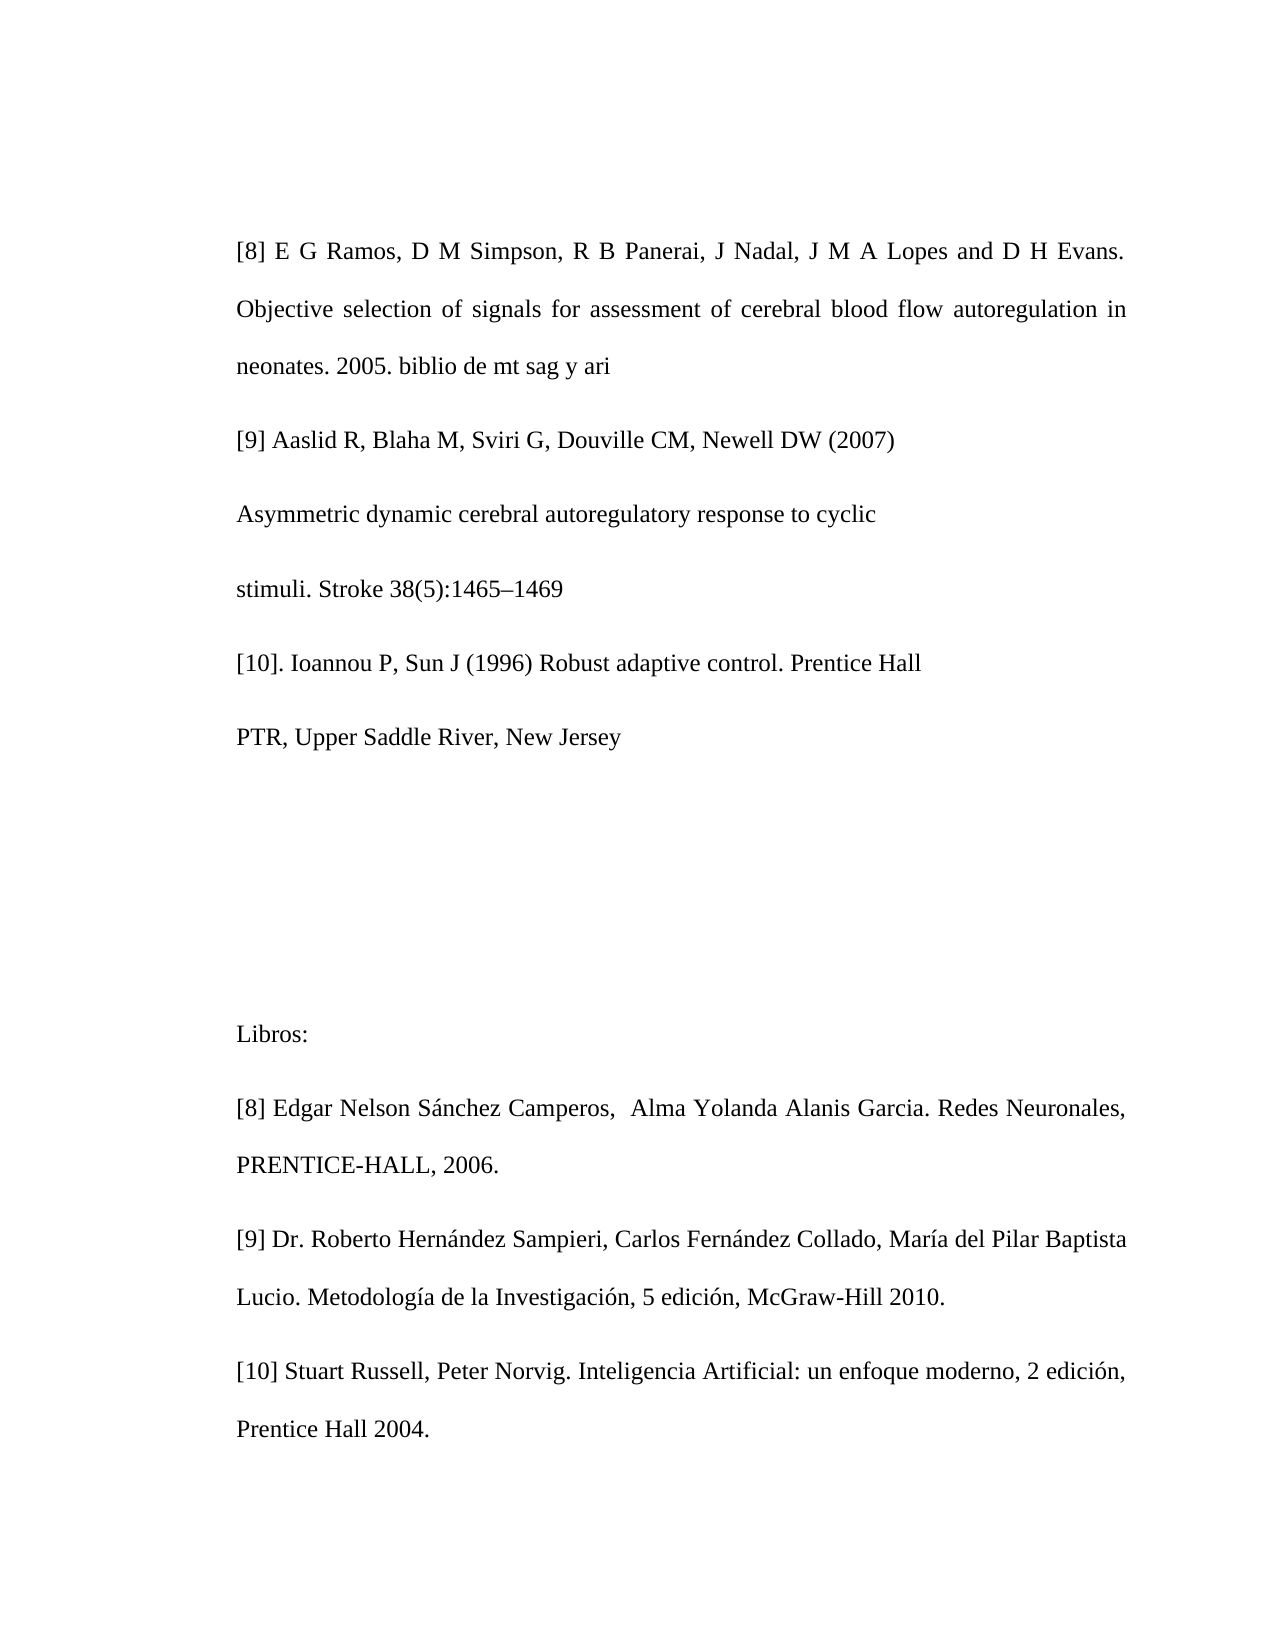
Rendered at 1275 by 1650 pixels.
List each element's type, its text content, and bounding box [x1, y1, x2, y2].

text [10] Stuart Russell, Peter Norvig. Inteligencia Artificial: un enfoque moderno, 2 edición, Prentice Hall 2004. [236, 1356, 1127, 1442]
text [10]. Ioannou P, Sun J (1996) Robust adaptive control. Prentice Hall [236, 648, 1127, 677]
text [8] Edgar Nelson Sánchez Camperos, Alma Yolanda Alanis Garcia. Redes Neuronales, PRENTICE-HALL, 2006. [236, 1093, 1127, 1179]
text [9] Dr. Roberto Hernández Sampieri, Carlos Fernández Collado, María del Pilar Baptista Lucio. Metodología de la Investigación, 5 edición, McGraw-Hill 2010. [236, 1224, 1127, 1311]
text [8] E G Ramos, D M Simpson, R B Panerai, J Nadal, J M A Lopes and D H Evans. Objective selection of signals for assessment of cerebral blood flow autoregulation in neonates. 2005. biblio de mt sag y ari [236, 236, 1127, 380]
text [9] Aaslid R, Blaha M, Sviri G, Douville CM, Newell DW (2007) [236, 425, 1127, 454]
text Asymmetric dynamic cerebral autoregulatory response to cyclic [236, 499, 1127, 528]
text Libros: [236, 1019, 1127, 1047]
text PTR, Upper Saddle River, New Jersey [236, 722, 1127, 751]
text stimuli. Stroke 38(5):1465–1469 [236, 574, 1127, 602]
